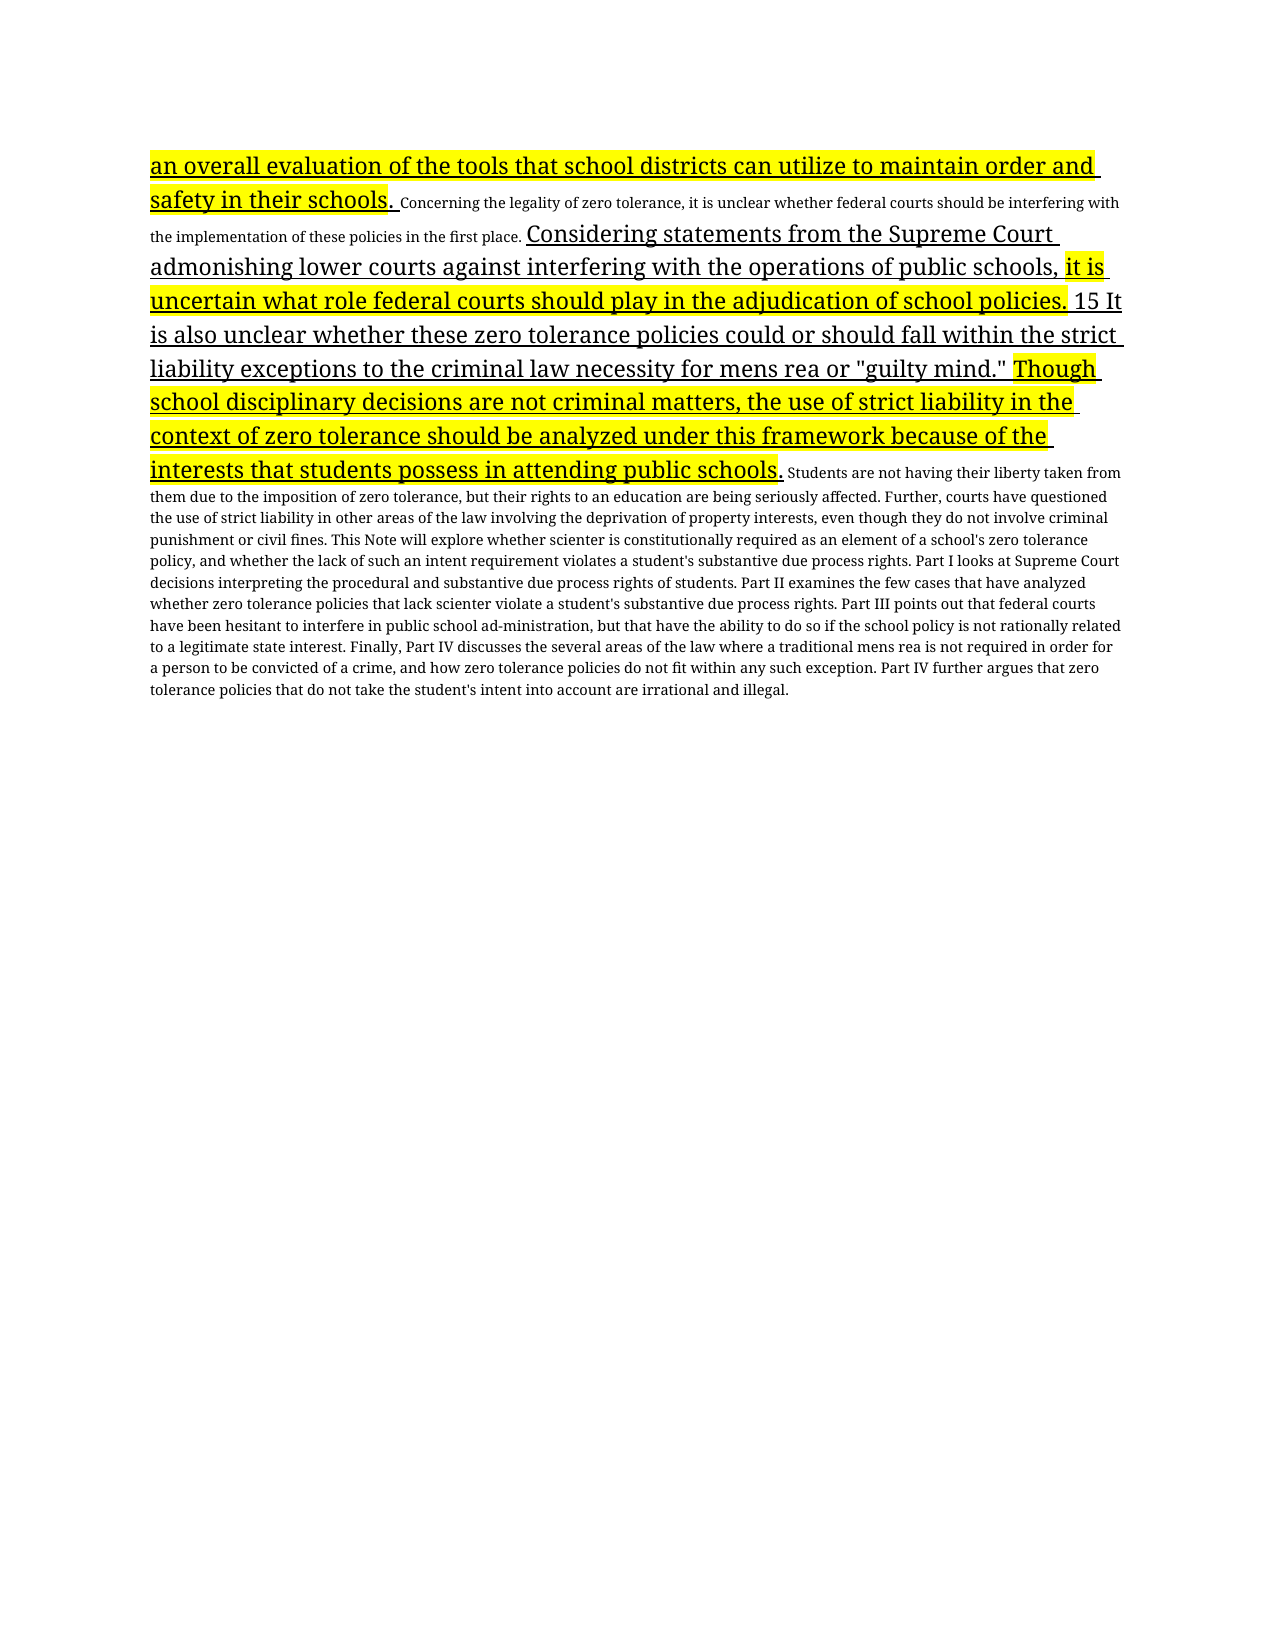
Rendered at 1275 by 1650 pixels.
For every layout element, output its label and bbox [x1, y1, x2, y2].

text [150, 150, 1125, 699]
